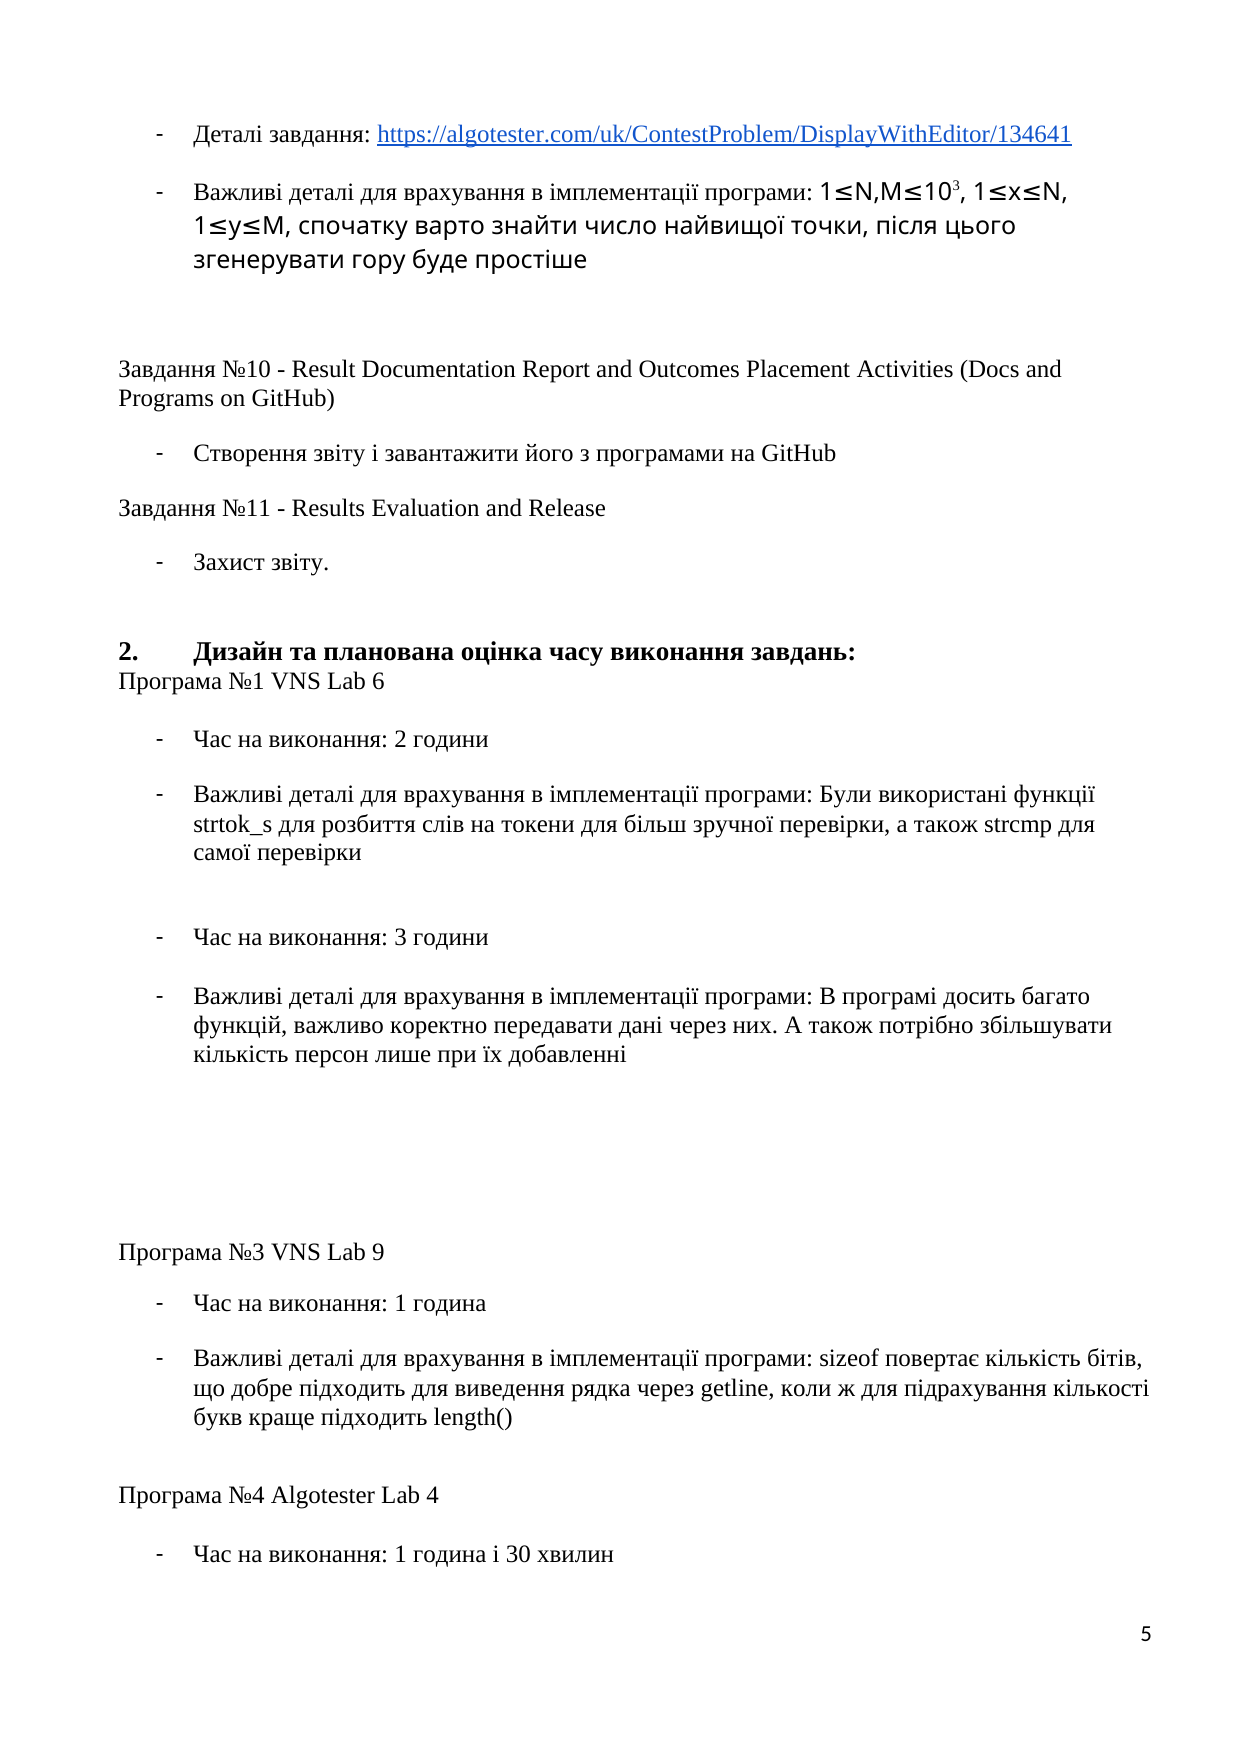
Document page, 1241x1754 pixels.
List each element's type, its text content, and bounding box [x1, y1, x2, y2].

list Важливі деталі для врахування в імплементації програми: Були використані функції strtok_s для розбиття слів на токени для більш зручної перевірки, а також strcmp для самої перевірки [156, 778, 1152, 866]
list Створення звіту і завантажити його з програмами на GitHub [156, 437, 1152, 468]
list Час на виконання: 2 години [156, 723, 1152, 753]
list Час на виконання: 1 година і 30 хвилин [156, 1538, 1152, 1568]
list Час на виконання: 3 години [156, 921, 1152, 951]
text Завдання №10 - Result Documentation Report and Outcomes Placement Activities (Docs and Programs on GitHub) [118, 354, 1152, 412]
list Деталі завдання: https://algotester.com/uk/ContestProblem/DisplayWithEditor/134641 [156, 118, 1152, 149]
list Важливі деталі для врахування в імплементації програми: 1≤N,M≤103, 1≤x≤N, 1≤y≤M, спочатку варто знайти число найвищої точки, після цього згенерувати гору буде простіше [156, 174, 1152, 276]
list Важливі деталі для врахування в імплементації програми: В програмі досить багато функцій, важливо коректно передавати дані через них. А також потрібно збільшувати кількість персон лише при їх добавленні [156, 980, 1152, 1068]
text Програма №4 Algotester Lab 4 [118, 1480, 1152, 1509]
list Захист звіту. [156, 546, 1152, 577]
text Програма №3 VNS Lab 9 [118, 1237, 1152, 1266]
text Завдання №11 - Results Evaluation and Release [118, 493, 1152, 521]
list Час на виконання: 1 година [156, 1287, 1152, 1318]
text Програма №1 VNS Lab 6 [118, 666, 1152, 695]
subtitle 2. Дизайн та планована оцінка часу виконання завдань: [118, 635, 1152, 666]
list Важливі деталі для врахування в імплементації програми: sizeof повертає кількість бітів, що добре підходить для виведення рядка через getline, коли ж для підрахування кількості букв краще підходить length() [156, 1343, 1152, 1431]
